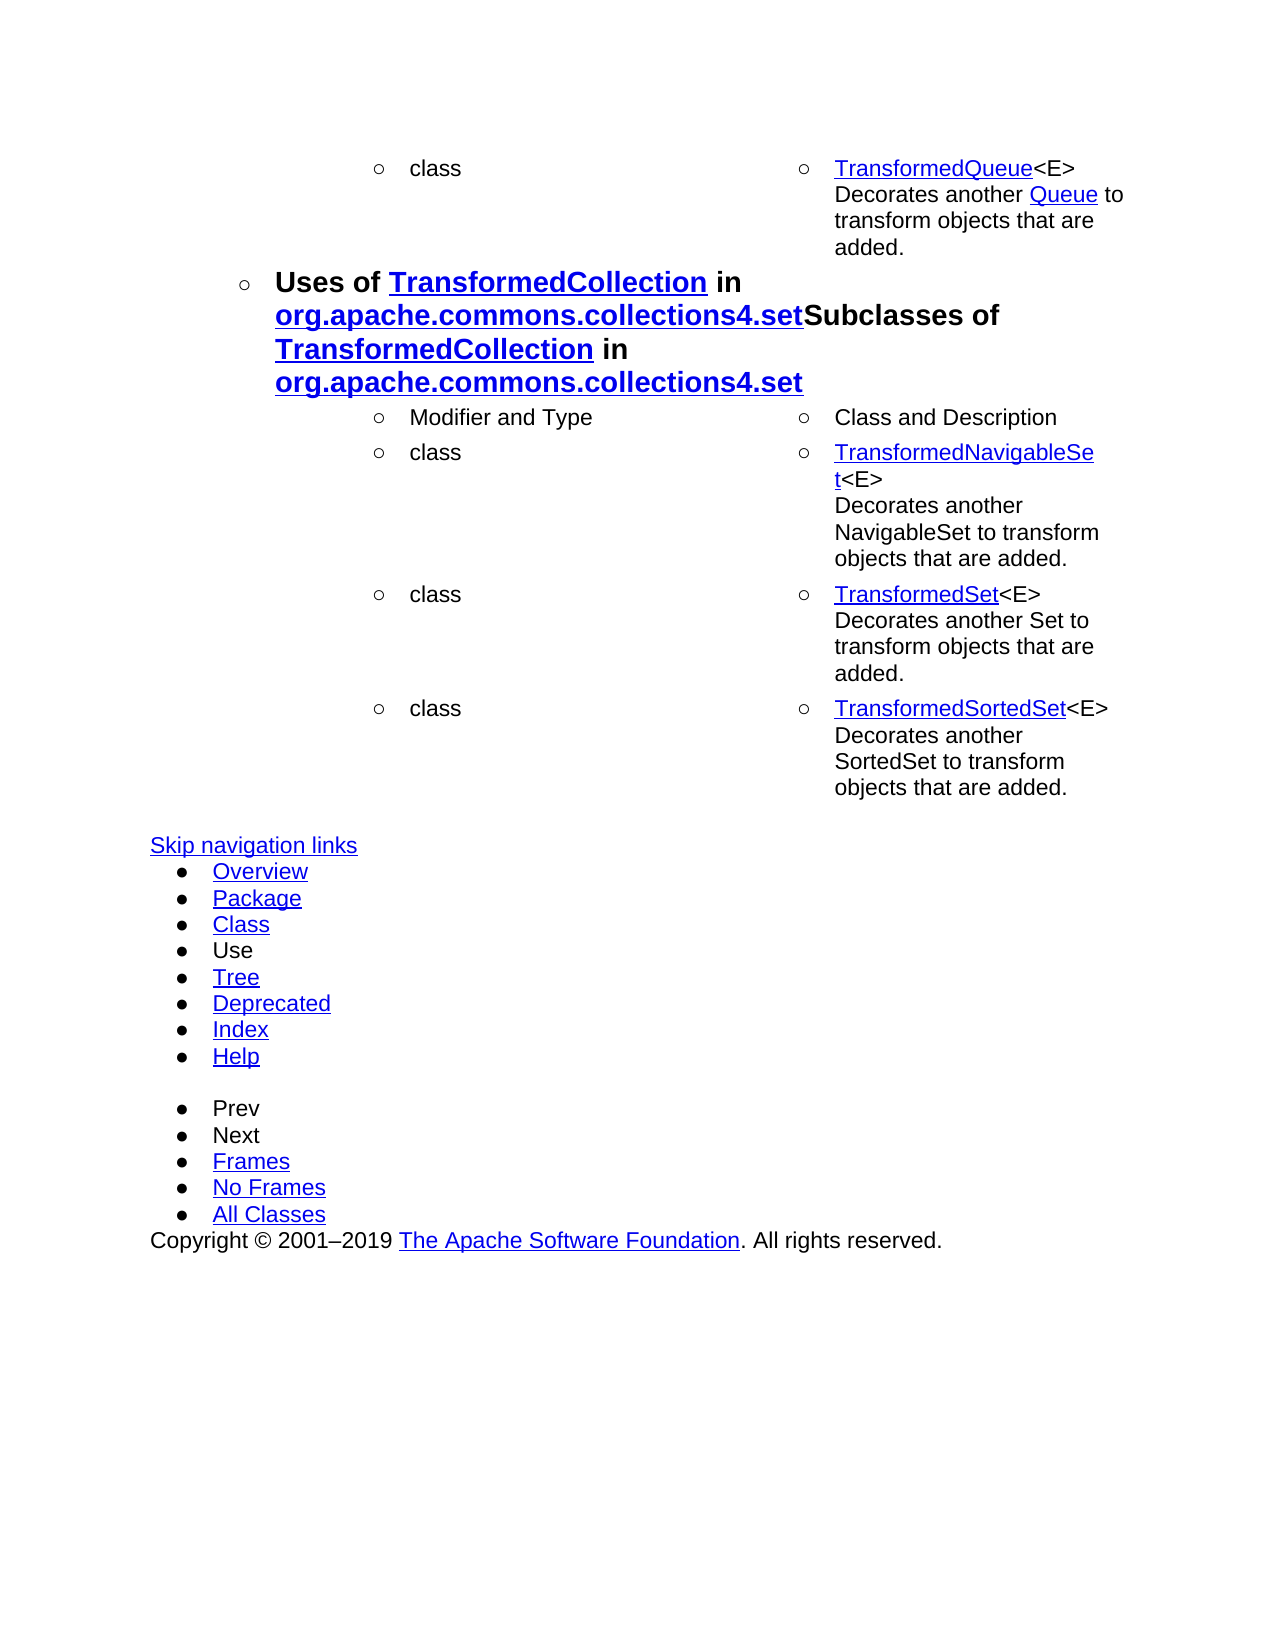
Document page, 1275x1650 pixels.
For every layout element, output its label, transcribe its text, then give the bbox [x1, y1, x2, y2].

table_cell class [280, 576, 705, 691]
list Use [175, 937, 1125, 963]
text Skip navigation links [150, 832, 1125, 858]
table_cell class [280, 435, 705, 576]
table_header Class and Description [705, 399, 1130, 435]
table_header Modifier and Type [280, 399, 705, 435]
text Copyright © 2001–2019 The Apache Software Foundation. All rights reserved. [150, 1227, 1125, 1253]
list All Classes [175, 1201, 1125, 1227]
list Help [175, 1043, 1125, 1069]
table_cell TransformedNavigableSet<E> Decorates another NavigableSet to transform objects that are added. [705, 435, 1130, 576]
list Prev [175, 1095, 1125, 1122]
list Frames [175, 1148, 1125, 1174]
subtitle Uses of TransformedCollection in org.apache.commons.collections4.setSubclasses of TransformedCollection in org.apache.commons.collections4.set [237, 265, 1125, 399]
table_cell class [280, 691, 705, 805]
table_cell TransformedSet<E> Decorates another Set to transform objects that are added. [705, 576, 1130, 691]
table_cell TransformedSortedSet<E> Decorates another SortedSet to transform objects that are added. [705, 691, 1130, 805]
list Index [175, 1016, 1125, 1043]
table_cell class [280, 150, 705, 265]
list Next [175, 1122, 1125, 1148]
list Class [175, 911, 1125, 937]
list Package [175, 884, 1125, 911]
list Overview [175, 858, 1125, 884]
table_cell TransformedQueue<E> Decorates another Queue to transform objects that are added. [705, 150, 1130, 265]
list No Frames [175, 1174, 1125, 1201]
list Deprecated [175, 990, 1125, 1016]
list Tree [175, 963, 1125, 990]
